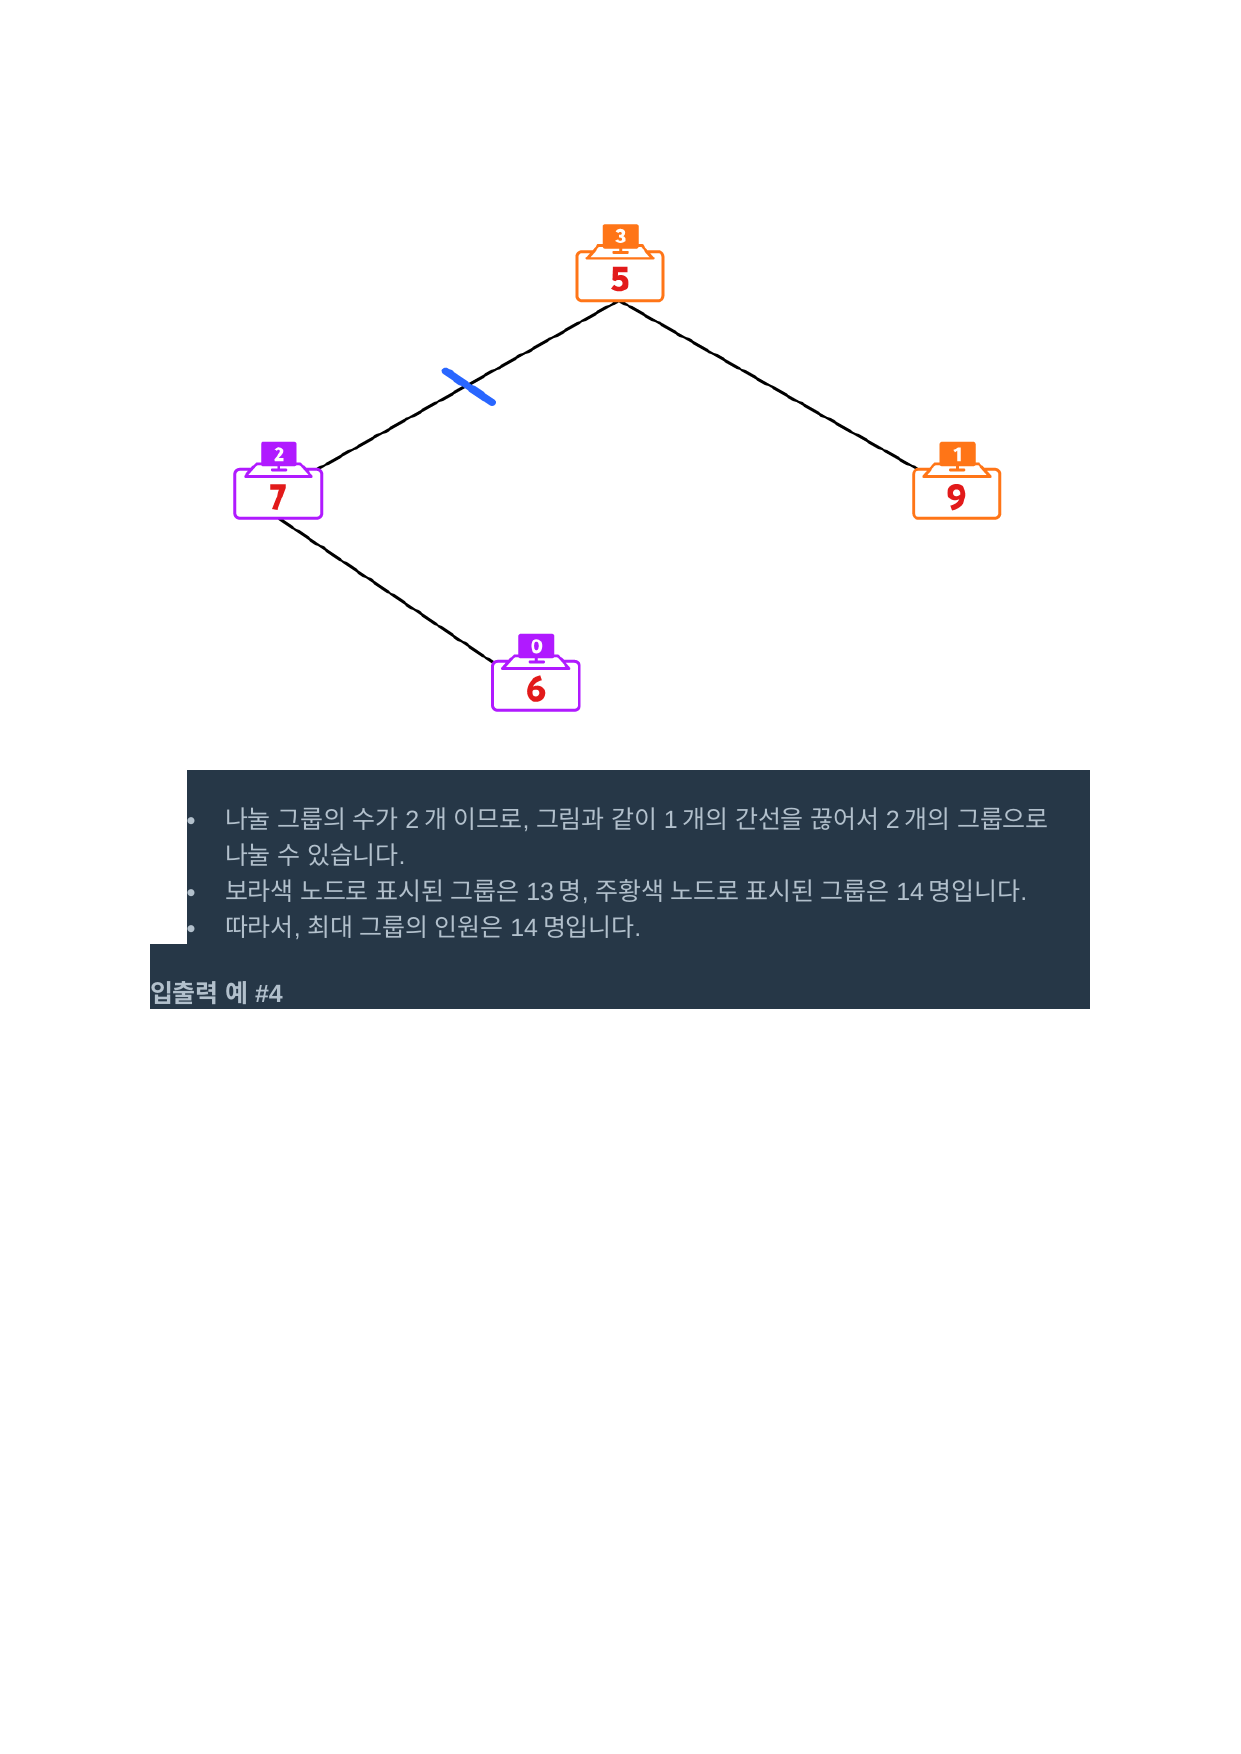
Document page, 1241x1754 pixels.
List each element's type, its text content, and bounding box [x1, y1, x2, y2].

list 보라색 노드로 표시된 그룹은 13명, 주황색 노드로 표시된 그룹은 14명입니다. [187, 872, 1090, 908]
picture [150, 177, 1091, 770]
text 입출력 예 #4 [150, 973, 1090, 1009]
list 나눌 그룹의 수가 2개 이므로, 그림과 같이 1개의 간선을 끊어서 2개의 그룹으로 나눌 수 있습니다. [187, 799, 1090, 872]
list 따라서, 최대 그룹의 인원은 14명입니다. [187, 908, 1090, 944]
